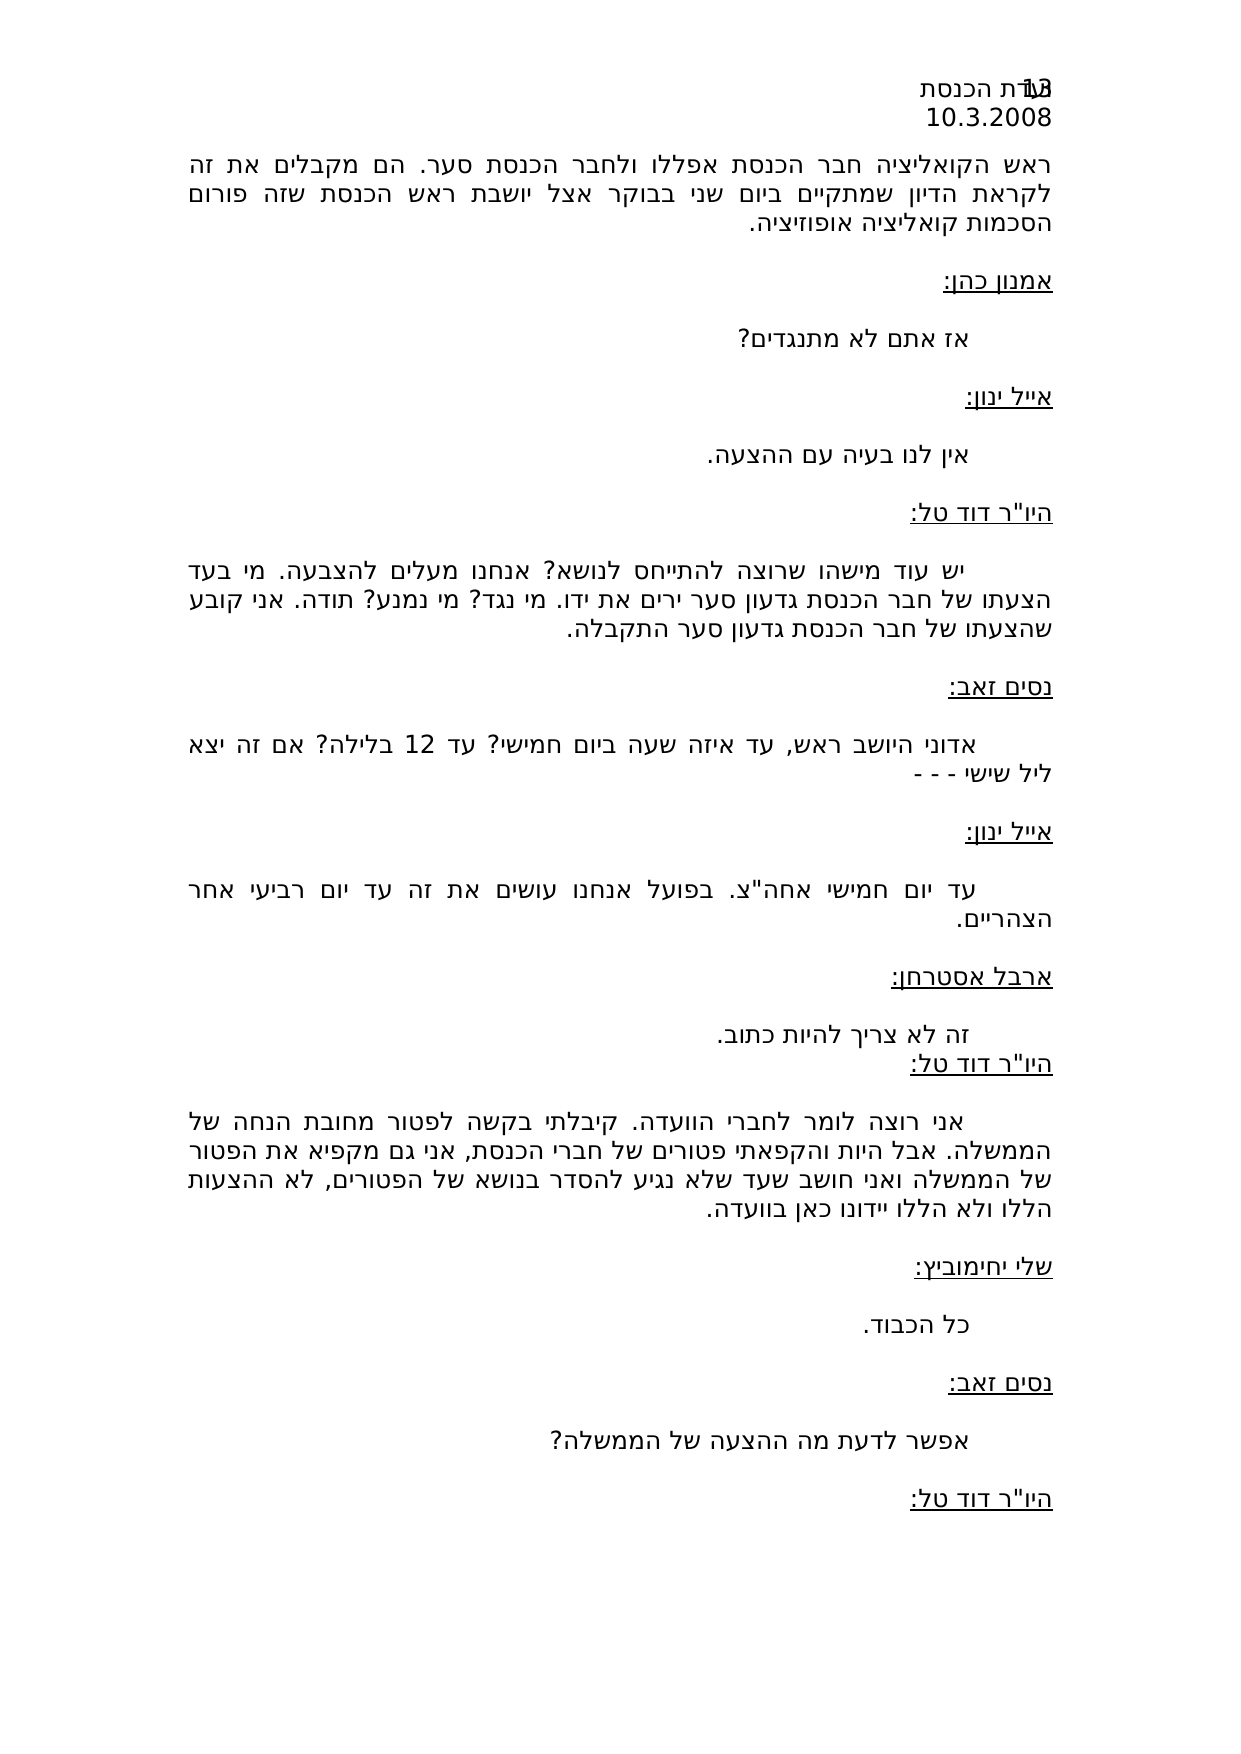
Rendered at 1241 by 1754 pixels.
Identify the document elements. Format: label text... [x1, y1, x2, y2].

text אמנון כהן: [187, 266, 1053, 295]
text אז אתם לא מתנגדים? [187, 324, 1053, 353]
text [187, 150, 1053, 237]
text עד יום חמישי אחה"צ. בפועל אנחנו עושים את זה עד יום רביעי אחר הצהריים. [187, 875, 1053, 933]
text אייל ינון: [187, 817, 1053, 846]
text נסים זאב: [187, 672, 1053, 701]
text היו"ר דוד טל: [187, 498, 1053, 527]
text יש עוד מישהו שרוצה להתייחס לנושא? אנחנו מעלים להצבעה. מי בעד הצעתו של חבר הכנסת גדעון סער ירים את ידו. מי נגד? מי נמנע? תודה. אני קובע שהצעתו של חבר הכנסת גדעון סער התקבלה. [187, 556, 1053, 643]
text כל הכבוד. [187, 1310, 1053, 1339]
text אדוני היושב ראש, עד איזה שעה ביום חמישי? עד 12 בלילה? אם זה יצא ליל שישי - - - [187, 730, 1053, 788]
text נסים זאב: [187, 1368, 1053, 1397]
text אפשר לדעת מה ההצעה של הממשלה? [187, 1426, 1053, 1455]
text אין לנו בעיה עם ההצעה. [187, 440, 1053, 469]
text היו"ר דוד טל: [187, 1049, 1053, 1078]
text היו"ר דוד טל: [187, 1484, 1053, 1513]
subtitle שלי יחימוביץ: [187, 1252, 1053, 1282]
text ארבל אסטרחן: [187, 962, 1053, 991]
text זה לא צריך להיות כתוב. [187, 1020, 1053, 1049]
text אני רוצה לומר לחברי הוועדה. קיבלתי בקשה לפטור מחובת הנחה של הממשלה. אבל היות והקפאתי פטורים של חברי הכנסת, אני גם מקפיא את הפטור של הממשלה ואני חושב שעד שלא נגיע להסדר בנושא של הפטורים, לא ההצעות הללו ולא הללו יידונו כאן בוועדה. [187, 1107, 1053, 1224]
text אייל ינון: [187, 382, 1053, 411]
